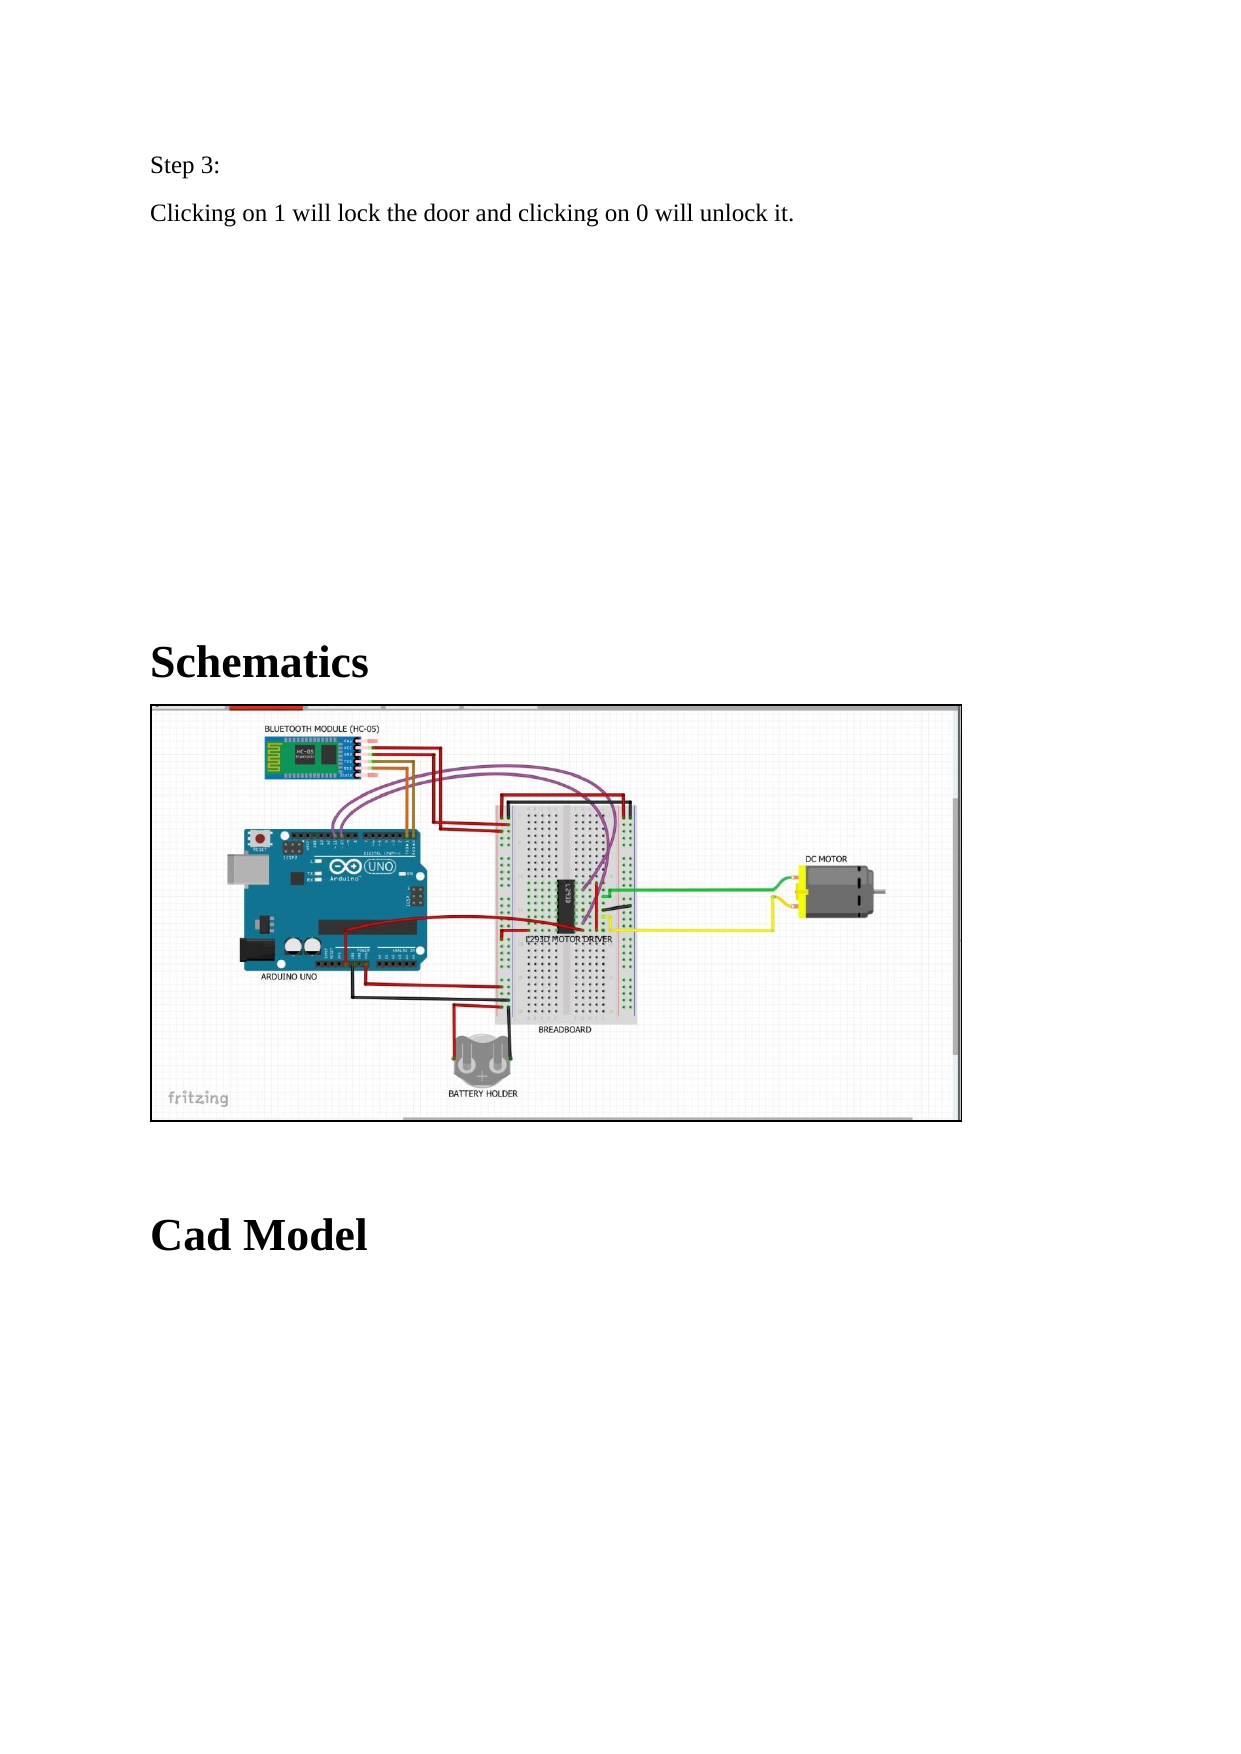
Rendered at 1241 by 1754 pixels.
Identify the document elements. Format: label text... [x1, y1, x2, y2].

picture [152, 706, 961, 1120]
text Cad Model [150, 1208, 1090, 1260]
text Step 3: [150, 150, 1090, 179]
text Clicking on 1 will lock the door and clicking on 0 will unlock it. [150, 198, 1090, 226]
text Schematics [150, 635, 1090, 688]
